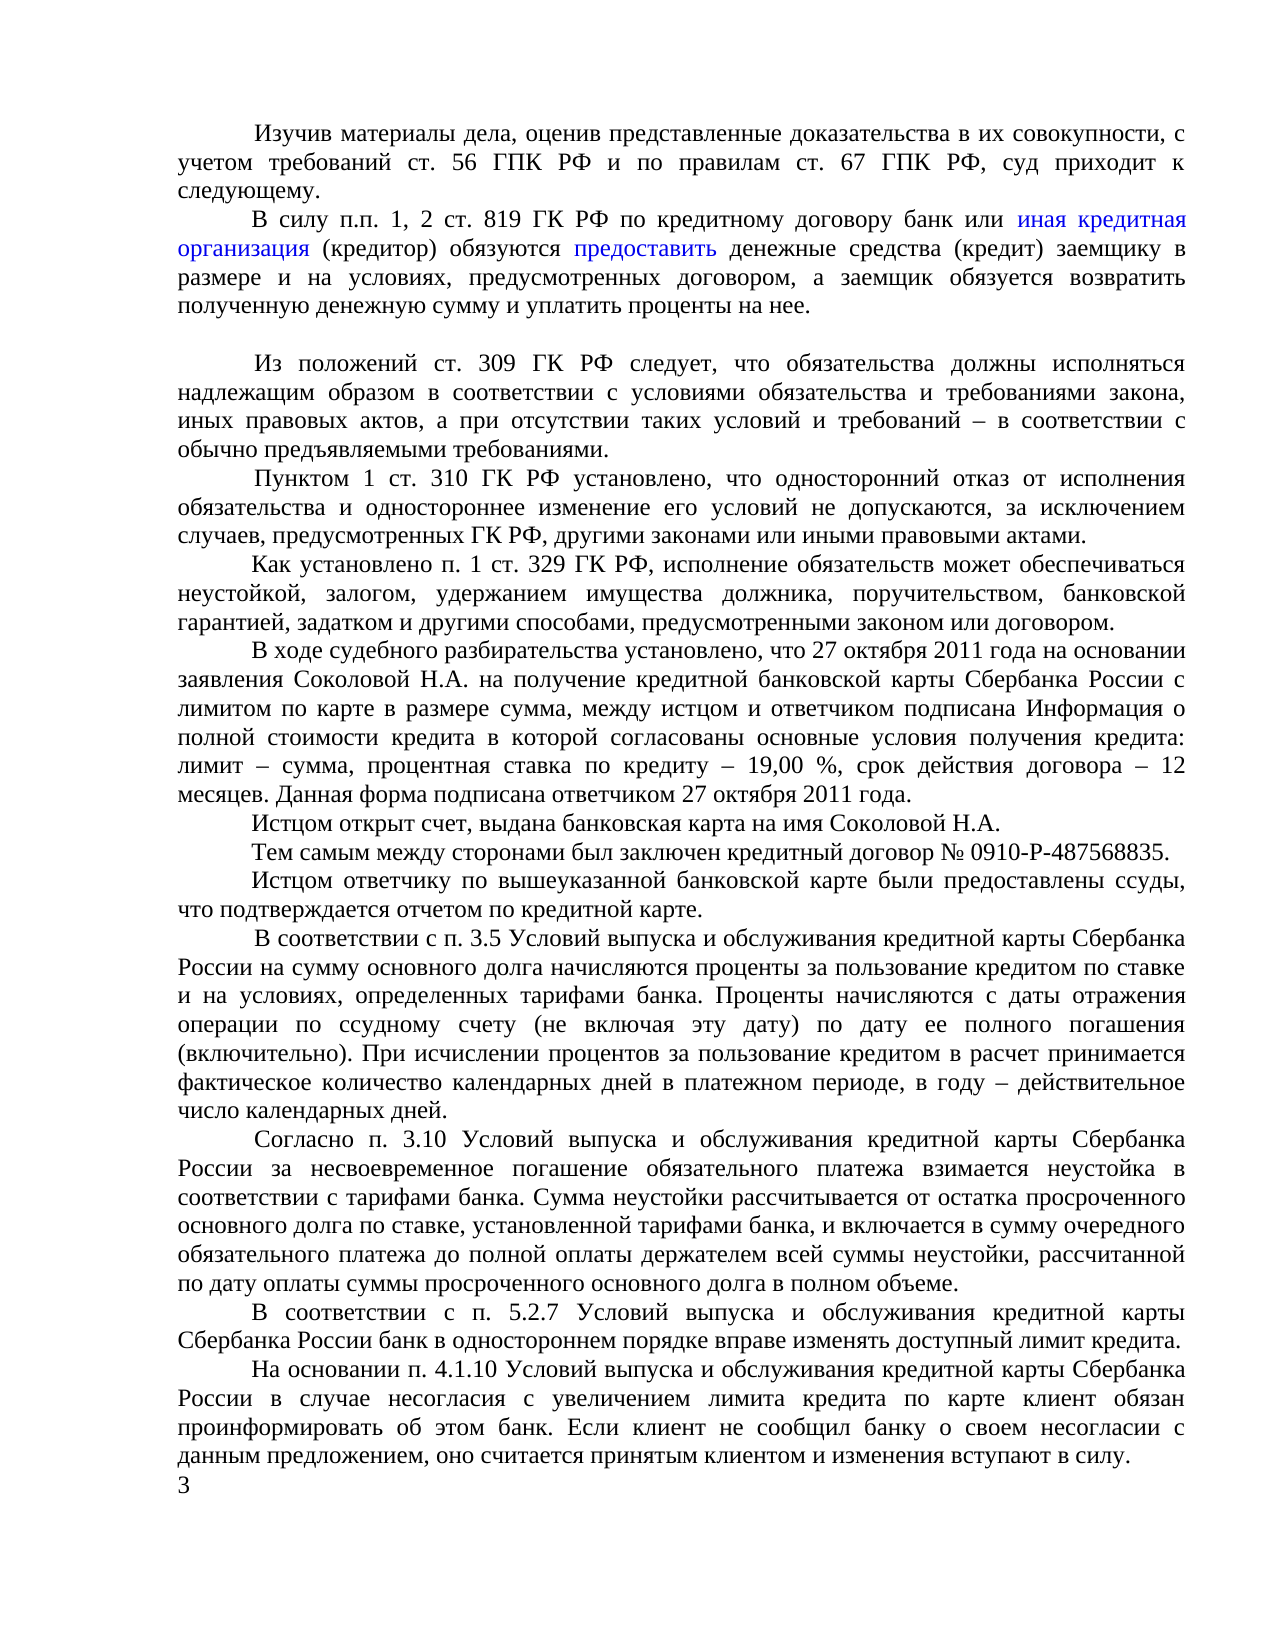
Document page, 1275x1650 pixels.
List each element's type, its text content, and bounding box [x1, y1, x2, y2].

text Тем самым между сторонами был заключен кредитный договор № 0910-Р-487568835. [177, 837, 1186, 866]
text Пунктом 1 ст. 310 ГК РФ установлено, что односторонний отказ от исполнения обязательства и одностороннее изменение его условий не допускаются, за исключением случаев, предусмотренных ГК РФ, другими законами или иными правовыми актами. [177, 463, 1186, 549]
text Изучив материалы дела, оценив представленные доказательства в их совокупности, с учетом требований ст. 56 ГПК РФ и по правилам ст. 67 ГПК РФ, суд приходит к следующему. [177, 118, 1186, 204]
text На основании п. 4.1.10 Условий выпуска и обслуживания кредитной карты Сбербанка России в случае несогласия с увеличением лимита кредита по карте клиент обязан проинформировать об этом банк. Если клиент не сообщил банку о своем несогласии с данным предложением, оно считается принятым клиентом и изменения вступают в силу. [177, 1354, 1186, 1469]
text Из положений ст. 309 ГК РФ следует, что обязательства должны исполняться надлежащим образом в соответствии с условиями обязательства и требованиями закона, иных правовых актов, а при отсутствии таких условий и требований – в соответствии с обычно предъявляемыми требованиями. [177, 348, 1186, 463]
text В силу п.п. 1, 2 ст. 819 ГК РФ по кредитному договору банк или иная кредитная организация (кредитор) обязуются предоставить денежные средства (кредит) заемщику в размере и на условиях, предусмотренных договором, а заемщик обязуется возвратить полученную денежную сумму и уплатить проценты на нее. [177, 204, 1186, 319]
text Истцом ответчику по вышеуказанной банковской карте были предоставлены ссуды, что подтверждается отчетом по кредитной карте. [177, 866, 1186, 923]
text В соответствии с п. 3.5 Условий выпуска и обслуживания кредитной карты Сбербанка России на сумму основного долга начисляются проценты за пользование кредитом по ставке и на условиях, определенных тарифами банка. Проценты начисляются с даты отражения операции по ссудному счету (не включая эту дату) по дату ее полного погашения (включительно). При исчислении процентов за пользование кредитом в расчет принимается фактическое количество календарных дней в платежном периоде, в году – действительное число календарных дней. [177, 923, 1186, 1124]
text В соответствии с п. 5.2.7 Условий выпуска и обслуживания кредитной карты Сбербанка России банк в одностороннем порядке вправе изменять доступный лимит кредита. [177, 1297, 1186, 1354]
text Как установлено п. 1 ст. 329 ГК РФ, исполнение обязательств может обеспечиваться неустойкой, залогом, удержанием имущества должника, поручительством, банковской гарантией, задатком и другими способами, предусмотренными законом или договором. [177, 549, 1186, 636]
text Согласно п. 3.10 Условий выпуска и обслуживания кредитной карты Сбербанка России за несвоевременное погашение обязательного платежа взимается неустойка в соответствии с тарифами банка. Сумма неустойки рассчитывается от остатка просроченного основного долга по ставке, установленной тарифами банка, и включается в сумму очередного обязательного платежа до полной оплаты держателем всей суммы неустойки, рассчитанной по дату оплаты суммы просроченного основного долга в полном объеме. [177, 1124, 1186, 1297]
text Истцом открыт счет, выдана банковская карта на имя Соколовой Н.А. [177, 808, 1186, 837]
text В ходе судебного разбирательства установлено, что 27 октября 2011 года на основании заявления Соколовой Н.А. на получение кредитной банковской карты Сбербанка России с лимитом по карте в размере сумма, между истцом и ответчиком подписана Информация о полной стоимости кредита в которой согласованы основные условия получения кредита: лимит – сумма, процентная ставка по кредиту – 19,00 %, срок действия договора – 12 месяцев. Данная форма подписана ответчиком 27 октября 2011 года. [177, 636, 1186, 808]
